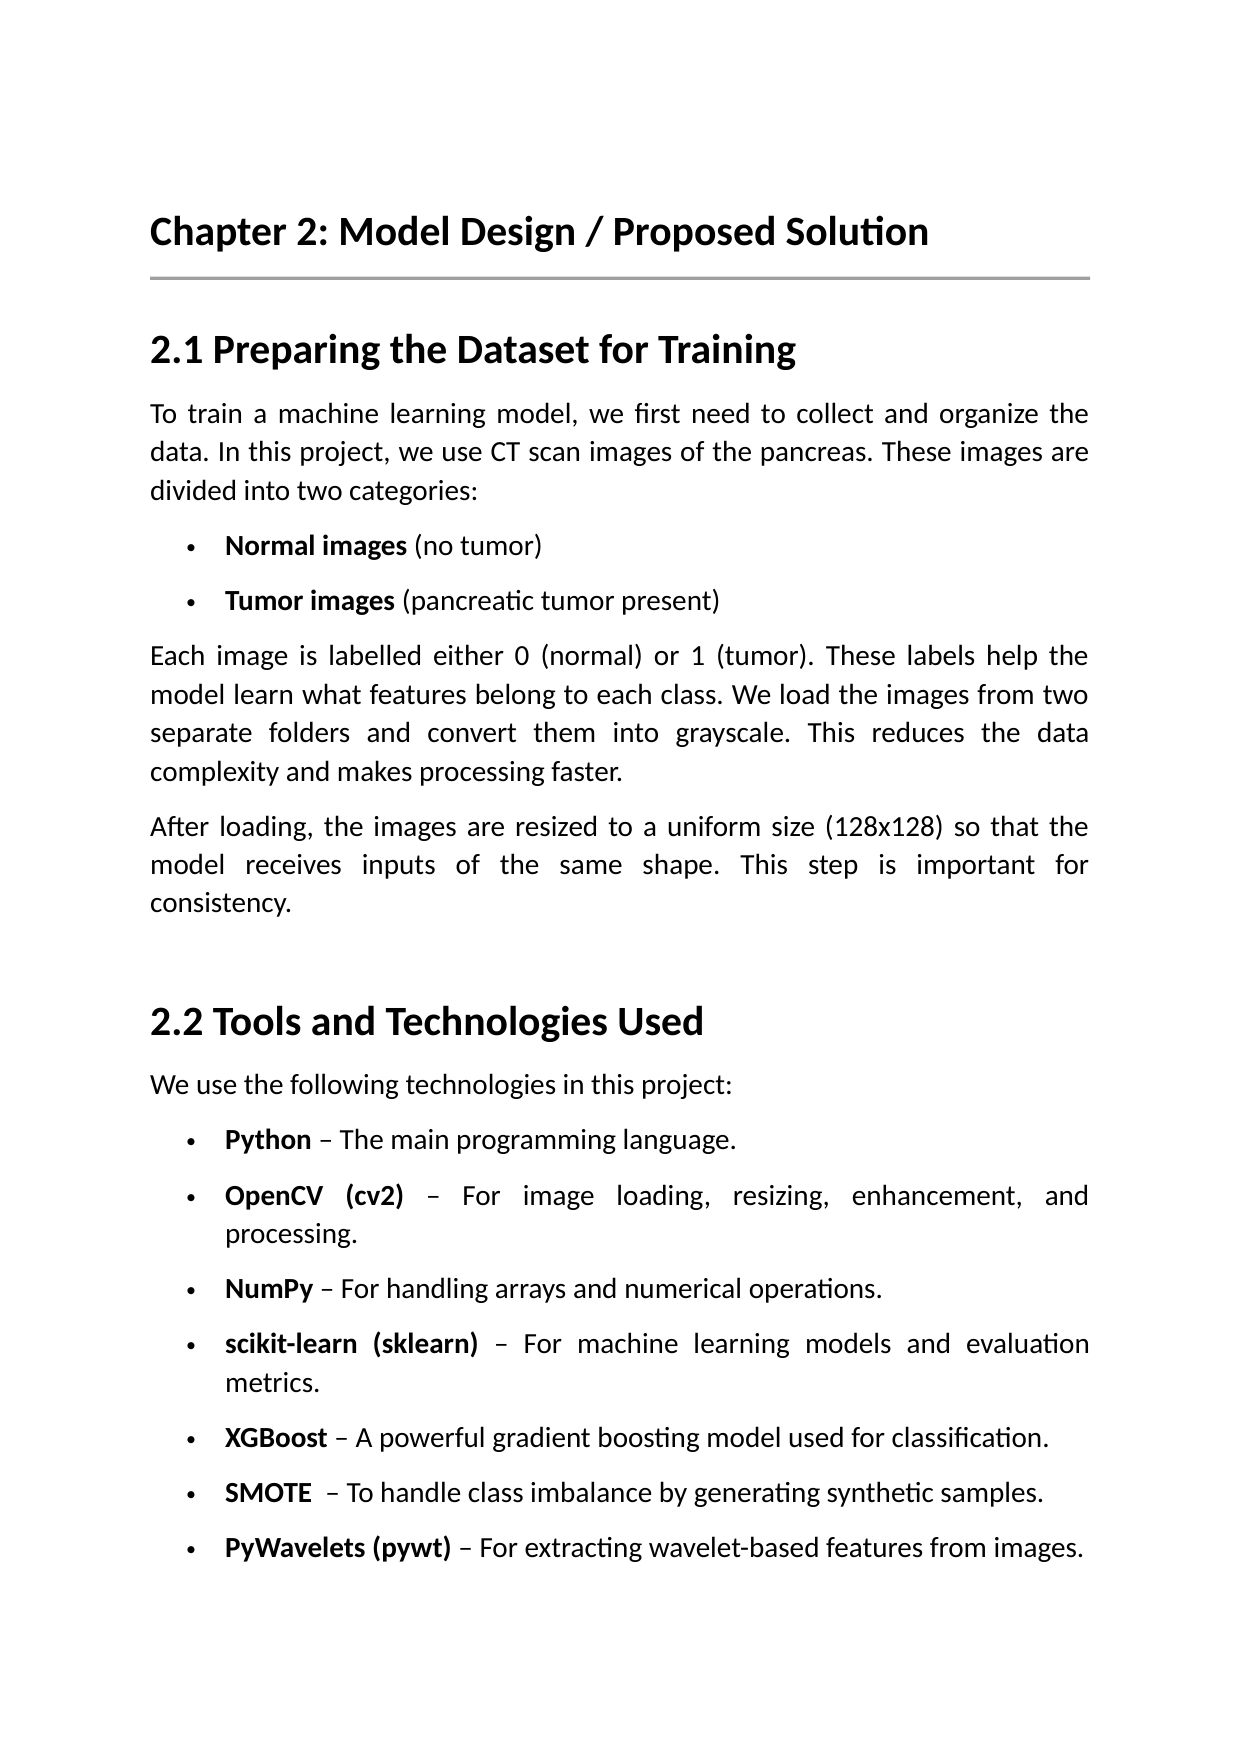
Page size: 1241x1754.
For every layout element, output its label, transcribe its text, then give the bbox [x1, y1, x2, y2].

text To train a machine learning model, we first need to collect and organize the data. In this project, we use CT scan images of the pancreas. These images are divided into two categories: [150, 395, 1090, 508]
list Python – The main programming language. [187, 1121, 1090, 1157]
list OpenCV (cv2) – For image loading, resizing, enhancement, and processing. [187, 1177, 1090, 1251]
list Normal images (no tumor) [187, 527, 1090, 563]
list Tumor images (pancreatic tumor present) [187, 582, 1090, 618]
text After loading, the images are resized to a uniform size (128x128) so that the model receives inputs of the same shape. This step is important for consistency. [150, 808, 1090, 920]
text Each image is labelled either 0 (normal) or 1 (tumor). These labels help the model learn what features belong to each class. We load the images from two separate folders and convert them into grayscale. This reduces the data complexity and makes processing faster. [150, 637, 1090, 788]
list NumPy – For handling arrays and numerical operations. [187, 1270, 1090, 1306]
text We use the following technologies in this project: [150, 1066, 1090, 1102]
text 2.1 Preparing the Dataset for Training [150, 323, 1090, 374]
text Chapter 2: Model Design / Proposed Solution [150, 205, 1090, 256]
text 2.2 Tools and Technologies Used [150, 995, 1090, 1046]
list PyWavelets (pywt) – For extracting wavelet-based features from images. [187, 1529, 1090, 1564]
list scikit-learn (sklearn) – For machine learning models and evaluation metrics. [187, 1325, 1090, 1399]
list XGBoost – A powerful gradient boosting model used for classification. [187, 1419, 1090, 1454]
list SMOTE – To handle class imbalance by generating synthetic samples. [187, 1474, 1090, 1509]
